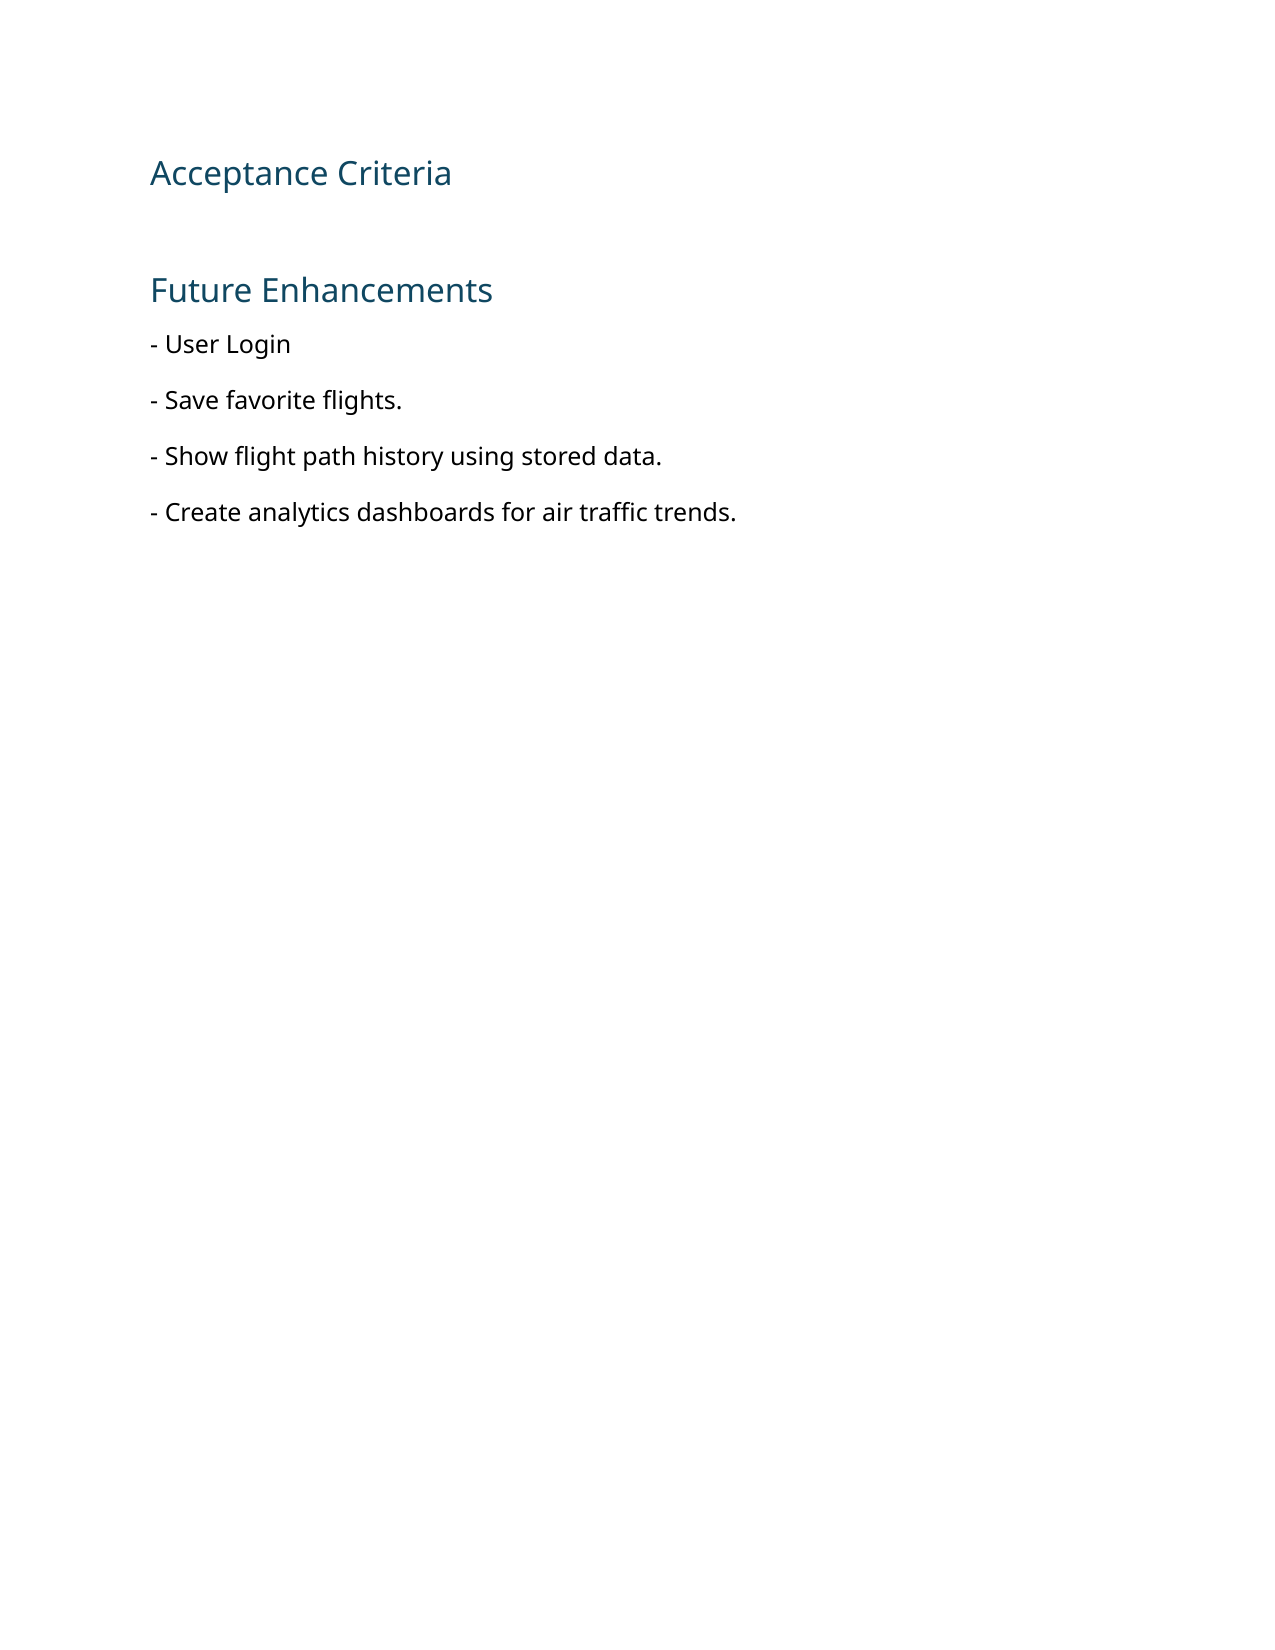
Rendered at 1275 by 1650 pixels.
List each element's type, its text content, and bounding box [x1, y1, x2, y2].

text - Create analytics dashboards for air traffic trends. [150, 494, 1125, 528]
subtitle Future Enhancements [150, 266, 1125, 312]
text - Save favorite flights. [150, 383, 1125, 417]
text - Show flight path history using stored data. [150, 438, 1125, 473]
text - User Login [150, 327, 1125, 361]
subtitle Acceptance Criteria [150, 150, 1125, 195]
